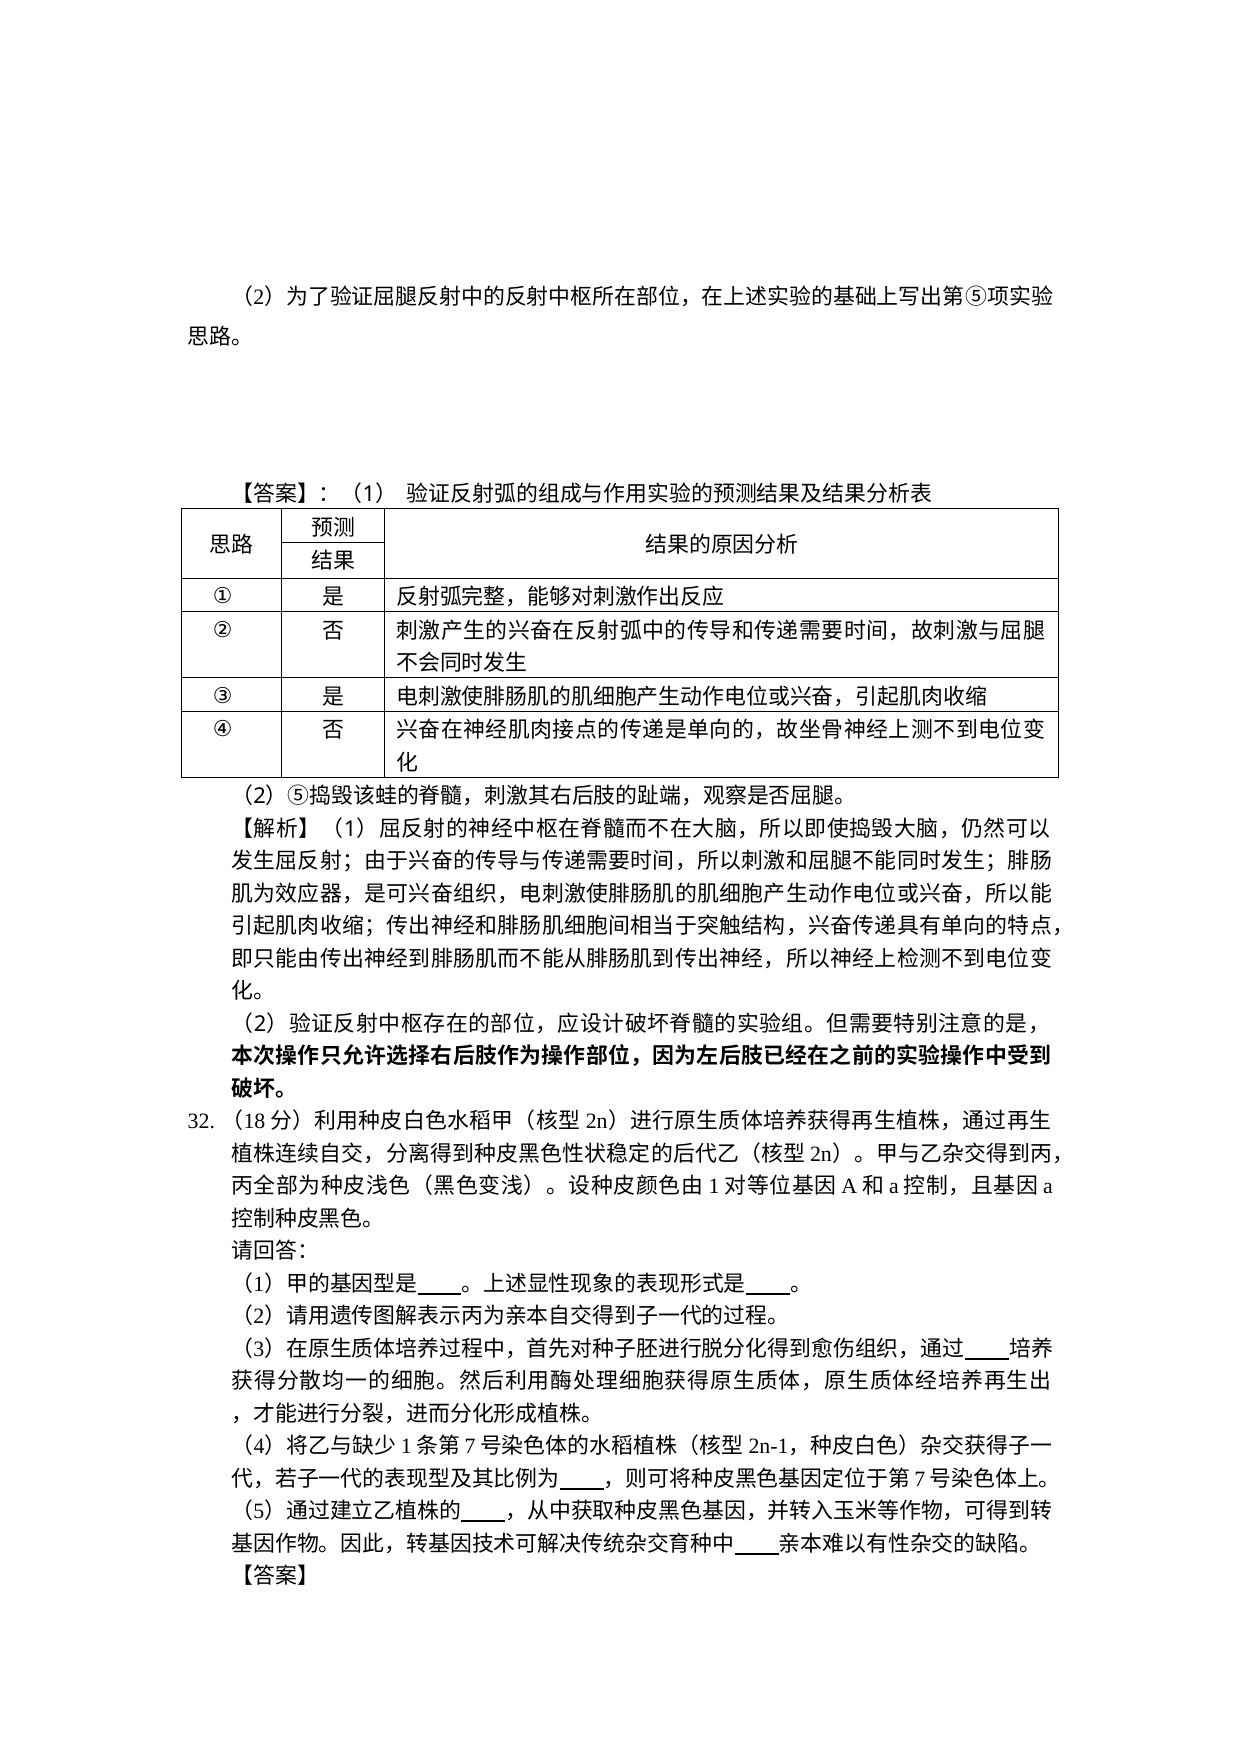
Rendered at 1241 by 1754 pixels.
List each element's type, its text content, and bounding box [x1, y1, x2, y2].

table_cell 是 [282, 579, 384, 611]
text 请回答： [231, 1233, 1053, 1265]
text （2）请用遗传图解表示丙为亲本自交得到子一代的过程。 [231, 1298, 1053, 1330]
table_cell [182, 712, 281, 777]
list 甲的基因型是 。上述显性现象的表现形式是 。 [231, 1265, 1053, 1298]
text （2）为了验证屈腿反射中的反射中枢所在部位，在上述实验的基础上写出第⑤项实验思路。 [187, 278, 1053, 351]
text （2）验证反射中枢存在的部位，应设计破坏脊髓的实验组。但需要特别注意的是，本次操作只允许选择右后肢作为操作部位，因为左后肢已经在之前的实验操作中受到破坏。 [231, 1005, 1053, 1103]
text 32. （18分）利用种皮白色水稻甲（核型2n）进行原生质体培养获得再生植株，通过再生植株连续自交，分离得到种皮黑色性状稳定的后代乙（核型2n）。甲与乙杂交得到丙，丙全部为种皮浅色（黑色变浅）。设种皮颜色由1对等位基因A和a控制，且基因a控制种皮黑色。 [187, 1103, 1053, 1233]
table_cell [182, 579, 281, 611]
table_cell 是 [282, 678, 384, 711]
table_cell [182, 612, 281, 677]
text 【答案】：（1） 验证反射弧的组成与作用实验的预测结果及结果分析表 [187, 476, 1053, 508]
text （3）在原生质体培养过程中，首先对种子胚进行脱分化得到愈伤组织，通过 培养获得分散均一的细胞。然后利用酶处理细胞获得原生质体，原生质体经培养再生出 ，才能进行分裂，进而分化形成植株。 [231, 1330, 1053, 1428]
table_cell 结果 [282, 543, 384, 578]
table_header 预测 [282, 509, 384, 542]
table_cell 电刺激使腓肠肌的肌细胞产生动作电位或兴奋，引起肌肉收缩 [385, 678, 1058, 711]
table_header 思路 [182, 509, 281, 578]
text （4）将乙与缺少1条第7号染色体的水稻植株（核型2n-1，种皮白色）杂交获得子一代，若子一代的表现型及其比例为 ，则可将种皮黑色基因定位于第7号染色体上。 [231, 1428, 1053, 1493]
text 【答案】 [231, 1558, 1053, 1590]
table_cell 兴奋在神经肌肉接点的传递是单向的，故坐骨神经上测不到电位变化 [385, 712, 1058, 777]
table_cell 否 [282, 712, 384, 777]
text （2）⑤捣毁该蛙的脊髓，刺激其右后肢的趾端，观察是否屈腿。 [187, 778, 1053, 810]
table_cell 否 [282, 612, 384, 677]
table_header 结果的原因分析 [385, 509, 1058, 578]
table_cell 刺激产生的兴奋在反射弧中的传导和传递需要时间，故刺激与屈腿不会同时发生 [385, 612, 1058, 677]
text 【解析】（1）屈反射的神经中枢在脊髓而不在大脑，所以即使捣毁大脑，仍然可以发生屈反射；由于兴奋的传导与传递需要时间，所以刺激和屈腿不能同时发生；腓肠肌为效应器，是可兴奋组织，电刺激使腓肠肌的肌细胞产生动作电位或兴奋，所以能引起肌肉收缩；传出神经和腓肠肌细胞间相当于突触结构，兴奋传递具有单向的特点，即只能由传出神经到腓肠肌而不能从腓肠肌到传出神经，所以神经上检测不到电位变化。 [231, 810, 1053, 1005]
text （5）通过建立乙植株的 ，从中获取种皮黑色基因，并转入玉米等作物，可得到转基因作物。因此，转基因技术可解决传统杂交育种中 亲本难以有性杂交的缺陷。 [231, 1493, 1053, 1558]
table_cell [182, 678, 281, 711]
table_cell 反射弧完整，能够对刺激作出反应 [385, 579, 1058, 611]
